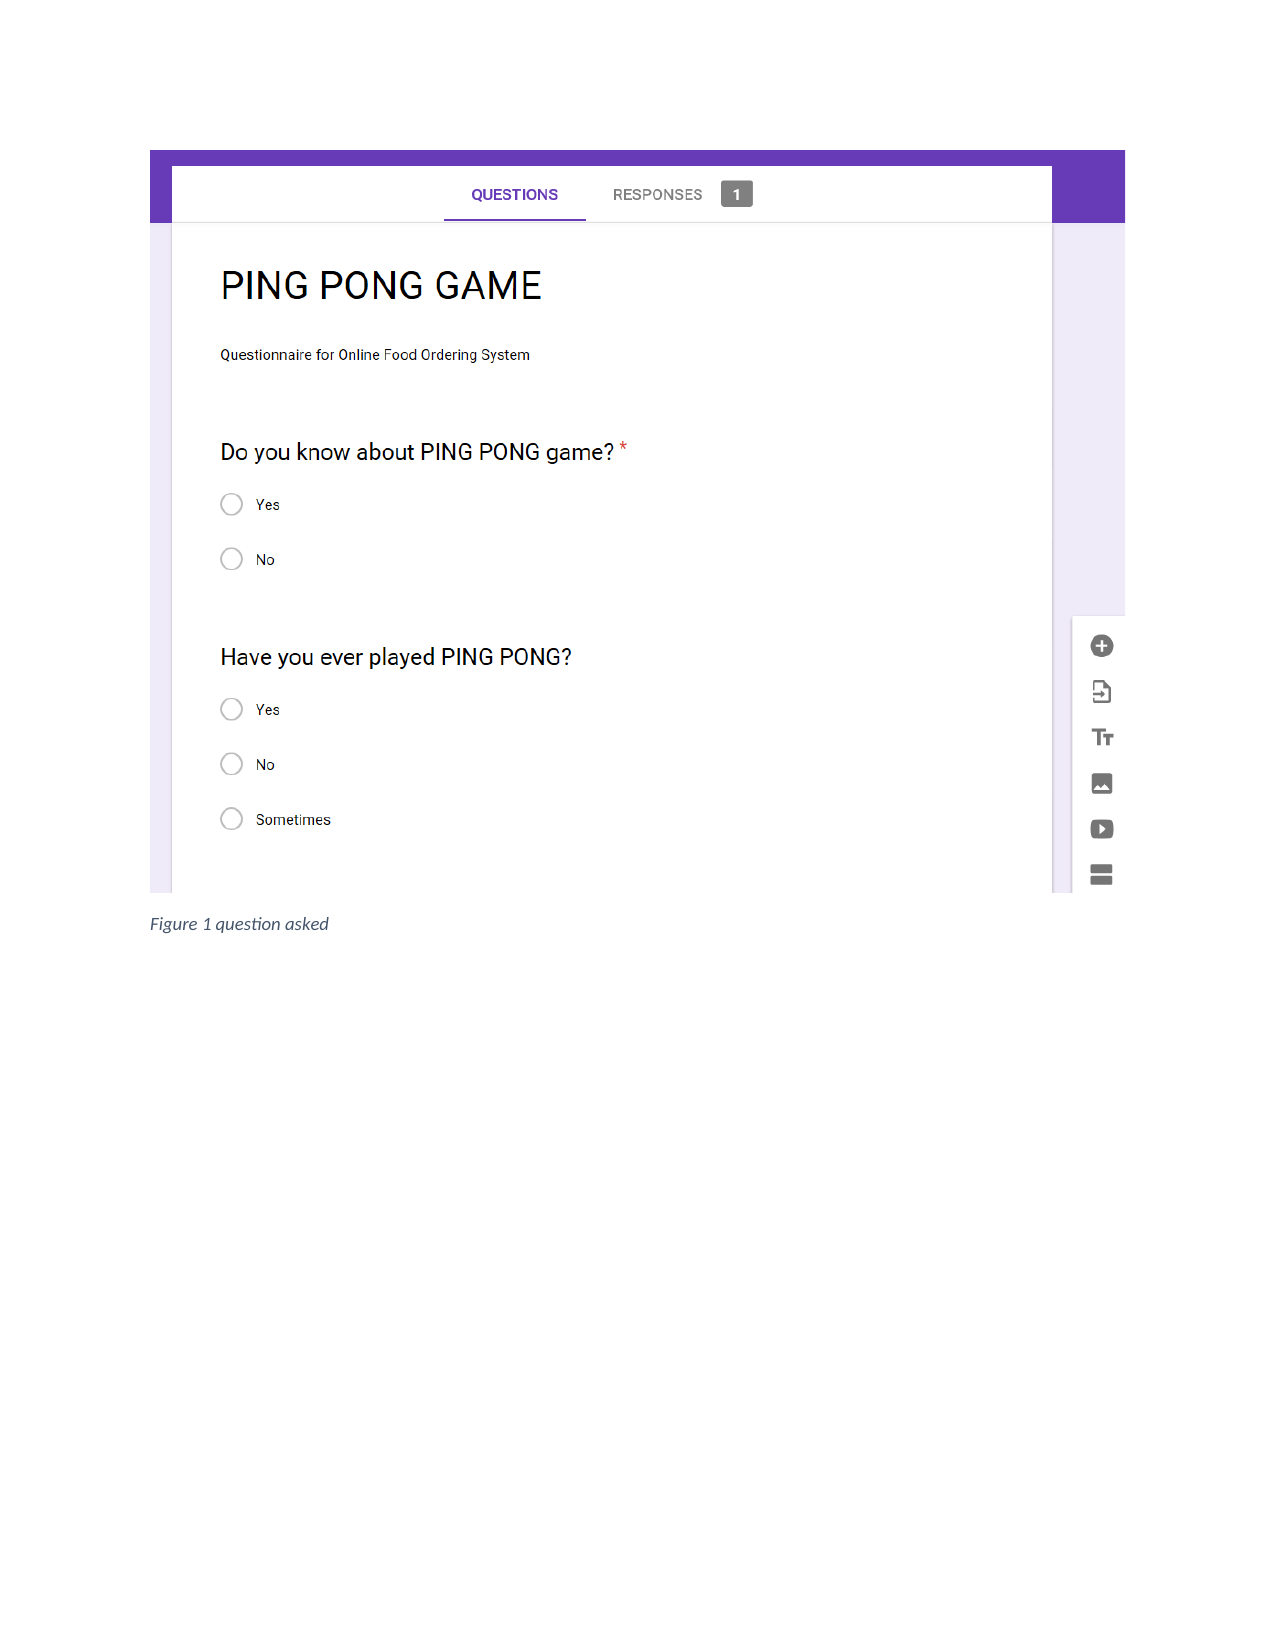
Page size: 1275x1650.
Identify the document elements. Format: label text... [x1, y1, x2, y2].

picture [150, 150, 1125, 893]
